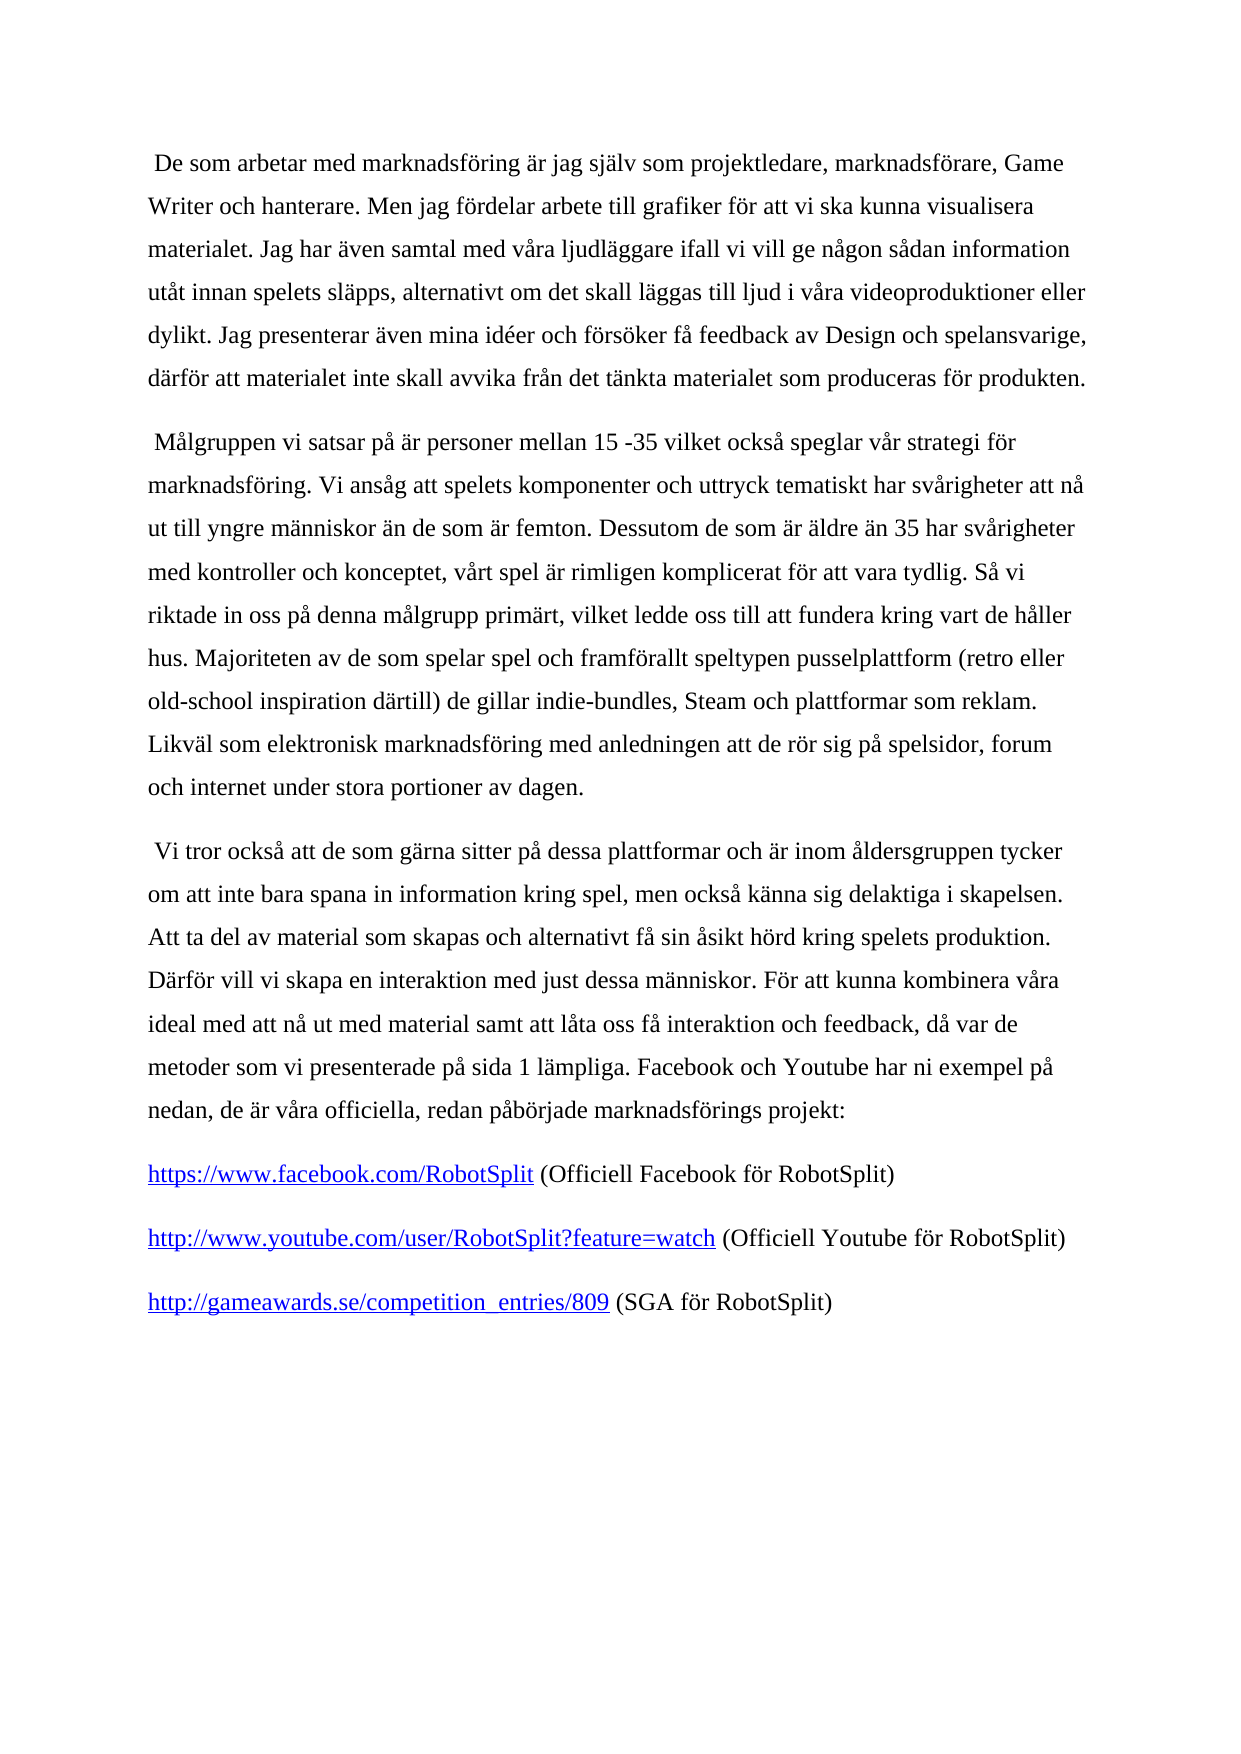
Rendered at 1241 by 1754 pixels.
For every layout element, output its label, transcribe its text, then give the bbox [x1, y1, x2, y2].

text http://gameawards.se/competition_entries/809 (SGA för RobotSplit) [148, 1287, 1093, 1316]
text https://www.facebook.com/RobotSplit (Officiell Facebook för RobotSplit) [148, 1159, 1093, 1188]
text Vi tror också att de som gärna sitter på dessa plattformar och är inom åldersgruppen tycker om att inte bara spana in information kring spel, men också känna sig delaktiga i skapelsen. Att ta del av material som skapas och alternativt få sin åsikt hörd kring spelets produktion. Därför vill vi skapa en interaktion med just dessa människor. För att kunna kombinera våra ideal med att nå ut med material samt att låta oss få interaktion och feedback, då var de metoder som vi presenterade på sida 1 lämpliga. Facebook och Youtube har ni exempel på nedan, de är våra officiella, redan påbörjade marknadsförings projekt: [148, 836, 1093, 1124]
text Målgruppen vi satsar på är personer mellan 15 -35 vilket också speglar vår strategi för marknadsföring. Vi ansåg att spelets komponenter och uttryck tematiskt har svårigheter att nå ut till yngre människor än de som är femton. Dessutom de som är äldre än 35 har svårigheter med kontroller och konceptet, vårt spel är rimligen komplicerat för att vara tydlig. Så vi riktade in oss på denna målgrupp primärt, vilket ledde oss till att fundera kring vart de håller hus. Majoriteten av de som spelar spel och framförallt speltypen pusselplattform (retro eller old-school inspiration därtill) de gillar indie-bundles, Steam och plattformar som reklam. Likväl som elektronisk marknadsföring med anledningen att de rör sig på spelsidor, forum och internet under stora portioner av dagen. [148, 427, 1093, 801]
text De som arbetar med marknadsföring är jag själv som projektledare, marknadsförare, Game Writer och hanterare. Men jag fördelar arbete till grafiker för att vi ska kunna visualisera materialet. Jag har även samtal med våra ljudläggare ifall vi vill ge någon sådan information utåt innan spelets släpps, alternativt om det skall läggas till ljud i våra videoproduktioner eller dylikt. Jag presenterar även mina idéer och försöker få feedback av Design och spelansvarige, därför att materialet inte skall avvika från det tänkta materialet som produceras för produkten. [148, 148, 1093, 392]
text http://www.youtube.com/user/RobotSplit?feature=watch (Officiell Youtube för RobotSplit) [148, 1223, 1093, 1252]
